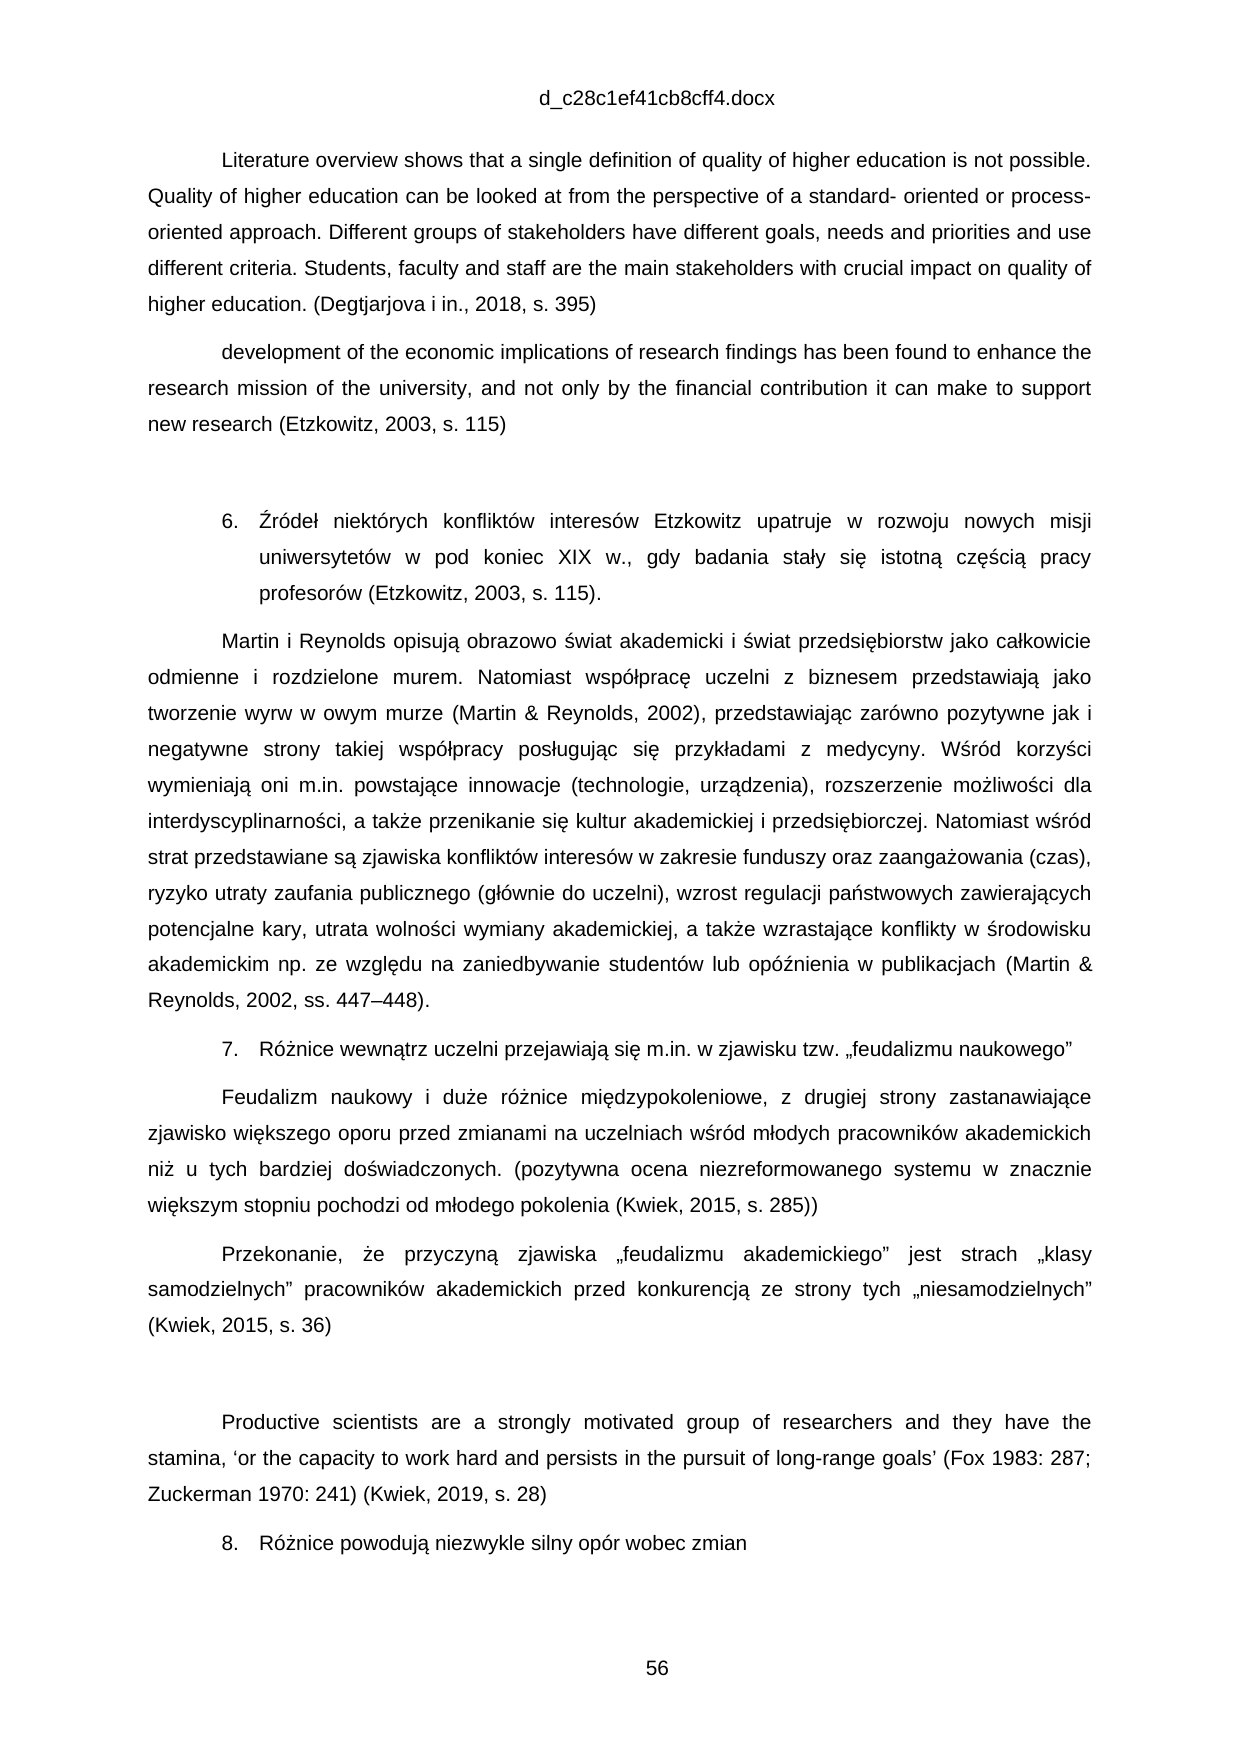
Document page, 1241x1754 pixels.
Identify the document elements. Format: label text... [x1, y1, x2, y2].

list Różnice powodują niezwykle silny opór wobec zmian [221, 1530, 1093, 1554]
list Źródeł niektórych konfliktów interesów Etzkowitz upatruje w rozwoju nowych misji uniwersytetów w pod koniec XIX w., gdy badania stały się istotną częścią pracy profesorów (Etzkowitz, 2003, s. 115). [221, 508, 1093, 604]
text Martin i Reynolds opisują obrazowo świat akademicki i świat przedsiębiorstw jako całkowicie odmienne i rozdzielone murem. Natomiast współpracę uczelni z biznesem przedstawiają jako tworzenie wyrw w owym murze (Martin & Reynolds, 2002), przedstawiając zarówno pozytywne jak i negatywne strony takiej współpracy posługując się przykładami z medycyny. Wśród korzyści wymieniają oni m.in. powstające innowacje (technologie, urządzenia), rozszerzenie możliwości dla interdyscyplinarności, a także przenikanie się kultur akademickiej i przedsiębiorczej. Natomiast wśród strat przedstawiane są zjawiska konfliktów interesów w zakresie funduszy oraz zaangażowania (czas), ryzyko utraty zaufania publicznego (głównie do uczelni), wzrost regulacji państwowych zawierających potencjalne kary, utrata wolności wymiany akademickiej, a także wzrastające konflikty w środowisku akademickim np. ze względu na zaniedbywanie studentów lub opóźnienia w publikacjach (Martin & Reynolds, 2002, ss. 447–448). [148, 629, 1093, 1012]
list Różnice wewnątrz uczelni przejawiają się m.in. w zjawisku tzw. „feudalizmu naukowego” [221, 1037, 1093, 1061]
text Productive scientists are a strongly motivated group of researchers and they have the stamina, ‘or the capacity to work hard and persists in the pursuit of long-range goals’ (Fox 1983: 287; Zuckerman 1970: 241) (Kwiek, 2019, s. 28) [148, 1410, 1093, 1506]
text Feudalizm naukowy i duże różnice międzypokoleniowe, z drugiej strony zastanawiające zjawisko większego oporu przed zmianami na uczelniach wśród młodych pracowników akademickich niż u tych bardziej doświadczonych. (pozytywna ocena niezreformowanego systemu w znacznie większym stopniu pochodzi od młodego pokolenia (Kwiek, 2015, s. 285)) [148, 1085, 1093, 1217]
text Literature overview shows that a single definition of quality of higher education is not possible. Quality of higher education can be looked at from the perspective of a standard- oriented or process-oriented approach. Different groups of stakeholders have different goals, needs and priorities and use different criteria. Students, faculty and staff are the main stakeholders with crucial impact on quality of higher education. (Degtjarjova i in., 2018, s. 395) [148, 148, 1093, 315]
text development of the economic implications of research findings has been found to enhance the research mission of the university, and not only by the financial contribution it can make to support new research (Etzkowitz, 2003, s. 115) [148, 340, 1093, 436]
text Przekonanie, że przyczyną zjawiska „feudalizmu akademickiego” jest strach „klasy samodzielnych” pracowników akademickich przed konkurencją ze strony tych „niesamodzielnych” (Kwiek, 2015, s. 36) [148, 1241, 1093, 1337]
